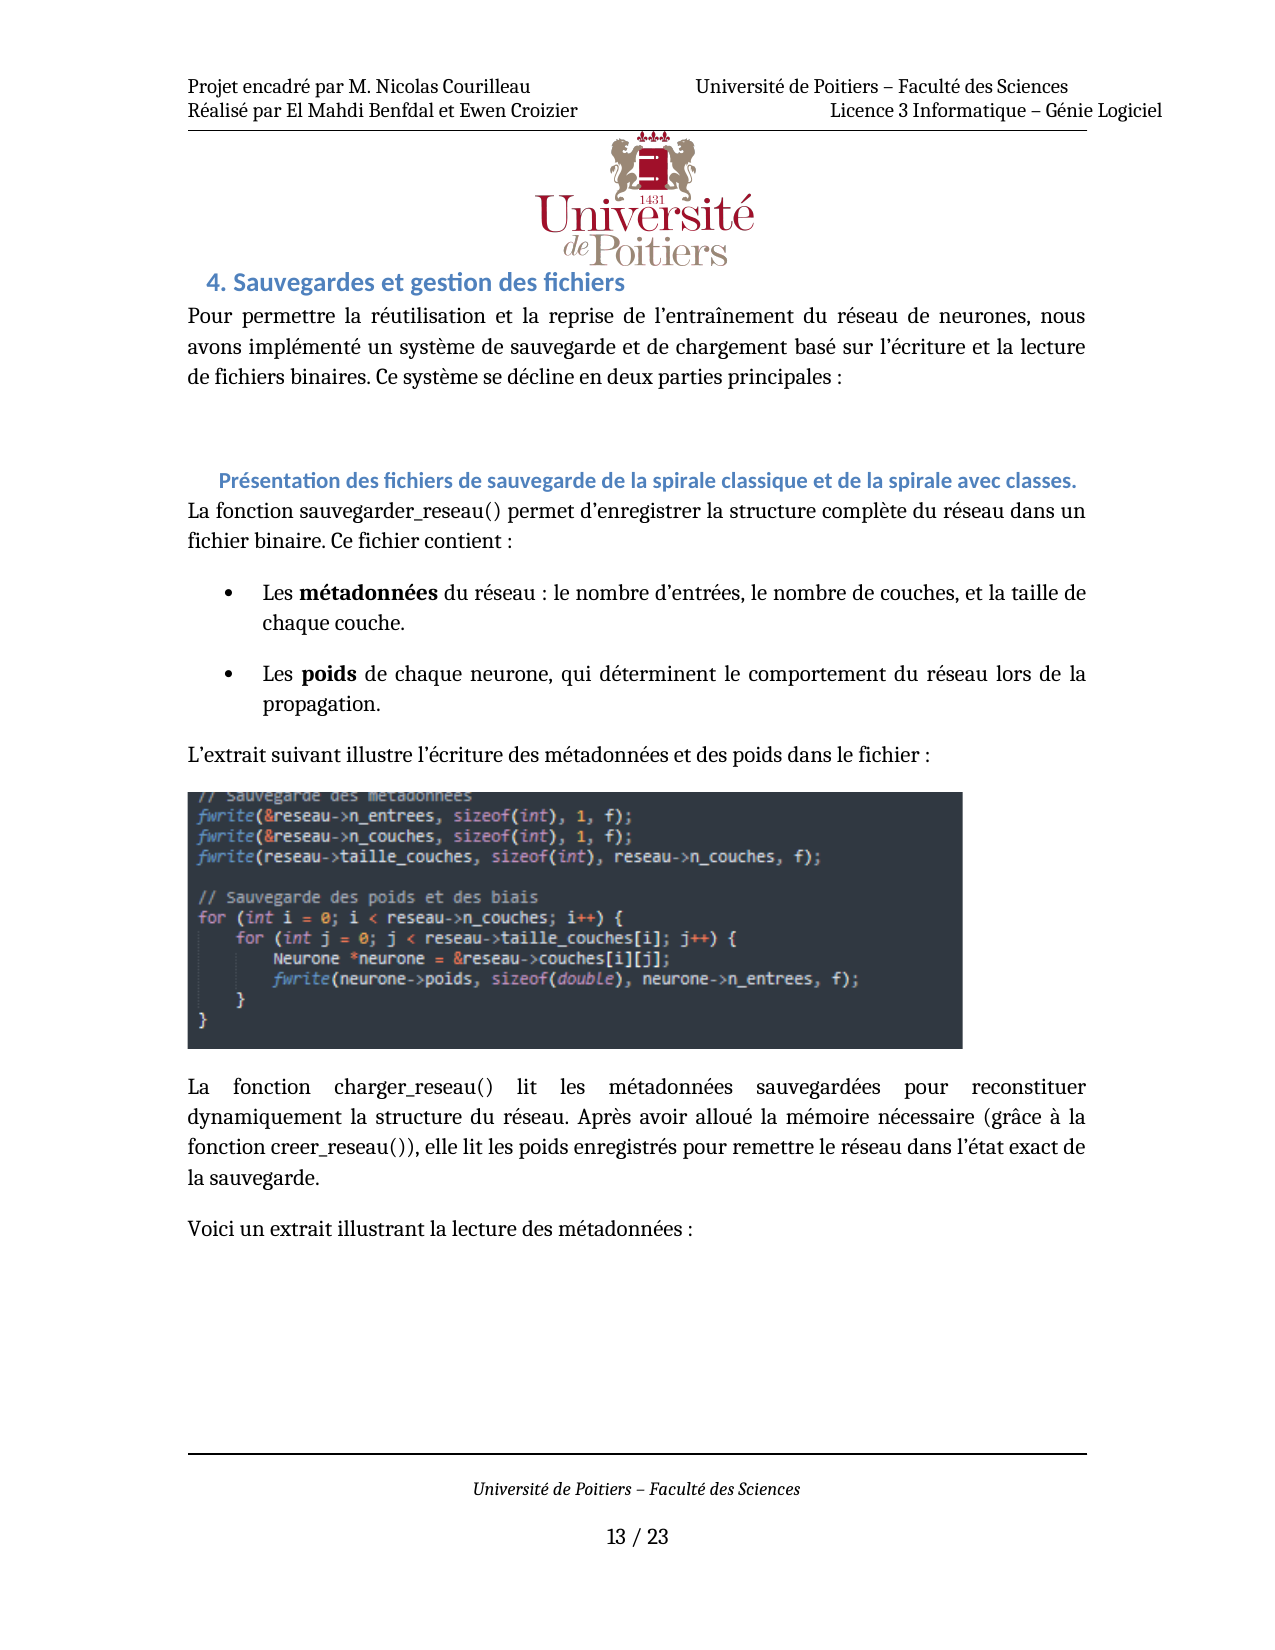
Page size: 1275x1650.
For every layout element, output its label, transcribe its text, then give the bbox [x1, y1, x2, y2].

list Les poids de chaque neurone, qui déterminent le comportement du réseau lors de la propagation. [225, 661, 1087, 717]
picture [187, 792, 963, 1049]
subtitle 4. Sauvegardes et gestion des fichiers [187, 265, 1087, 298]
text La fonction sauvegarder_reseau() permet d’enregistrer la structure complète du réseau dans un fichier binaire. Ce fichier contient : [187, 498, 1087, 554]
list Les métadonnées du réseau : le nombre d’entrées, le nombre de couches, et la taille de chaque couche. [225, 579, 1087, 636]
picture [535, 131, 754, 266]
text La fonction charger_reseau() lit les métadonnées sauvegardées pour reconstituer dynamiquement la structure du réseau. Après avoir alloué la mémoire nécessaire (grâce à la fonction creer_reseau()), elle lit les poids enregistrés pour remettre le réseau dans l’état exact de la sauvegarde. [187, 1074, 1087, 1191]
text L’extrait suivant illustre l’écriture des métadonnées et des poids dans le fichier : [187, 742, 1087, 768]
text Pour permettre la réutilisation et la reprise de l’entraînement du réseau de neurones, nous avons implémenté un système de sauvegarde et de chargement basé sur l’écriture et la lecture de fichiers binaires. Ce système se décline en deux parties principales : [187, 303, 1087, 390]
subtitle Présentation des fichiers de sauvegarde de la spirale classique et de la spirale avec classes. [187, 466, 1087, 494]
text Voici un extrait illustrant la lecture des métadonnées : [187, 1215, 1087, 1242]
